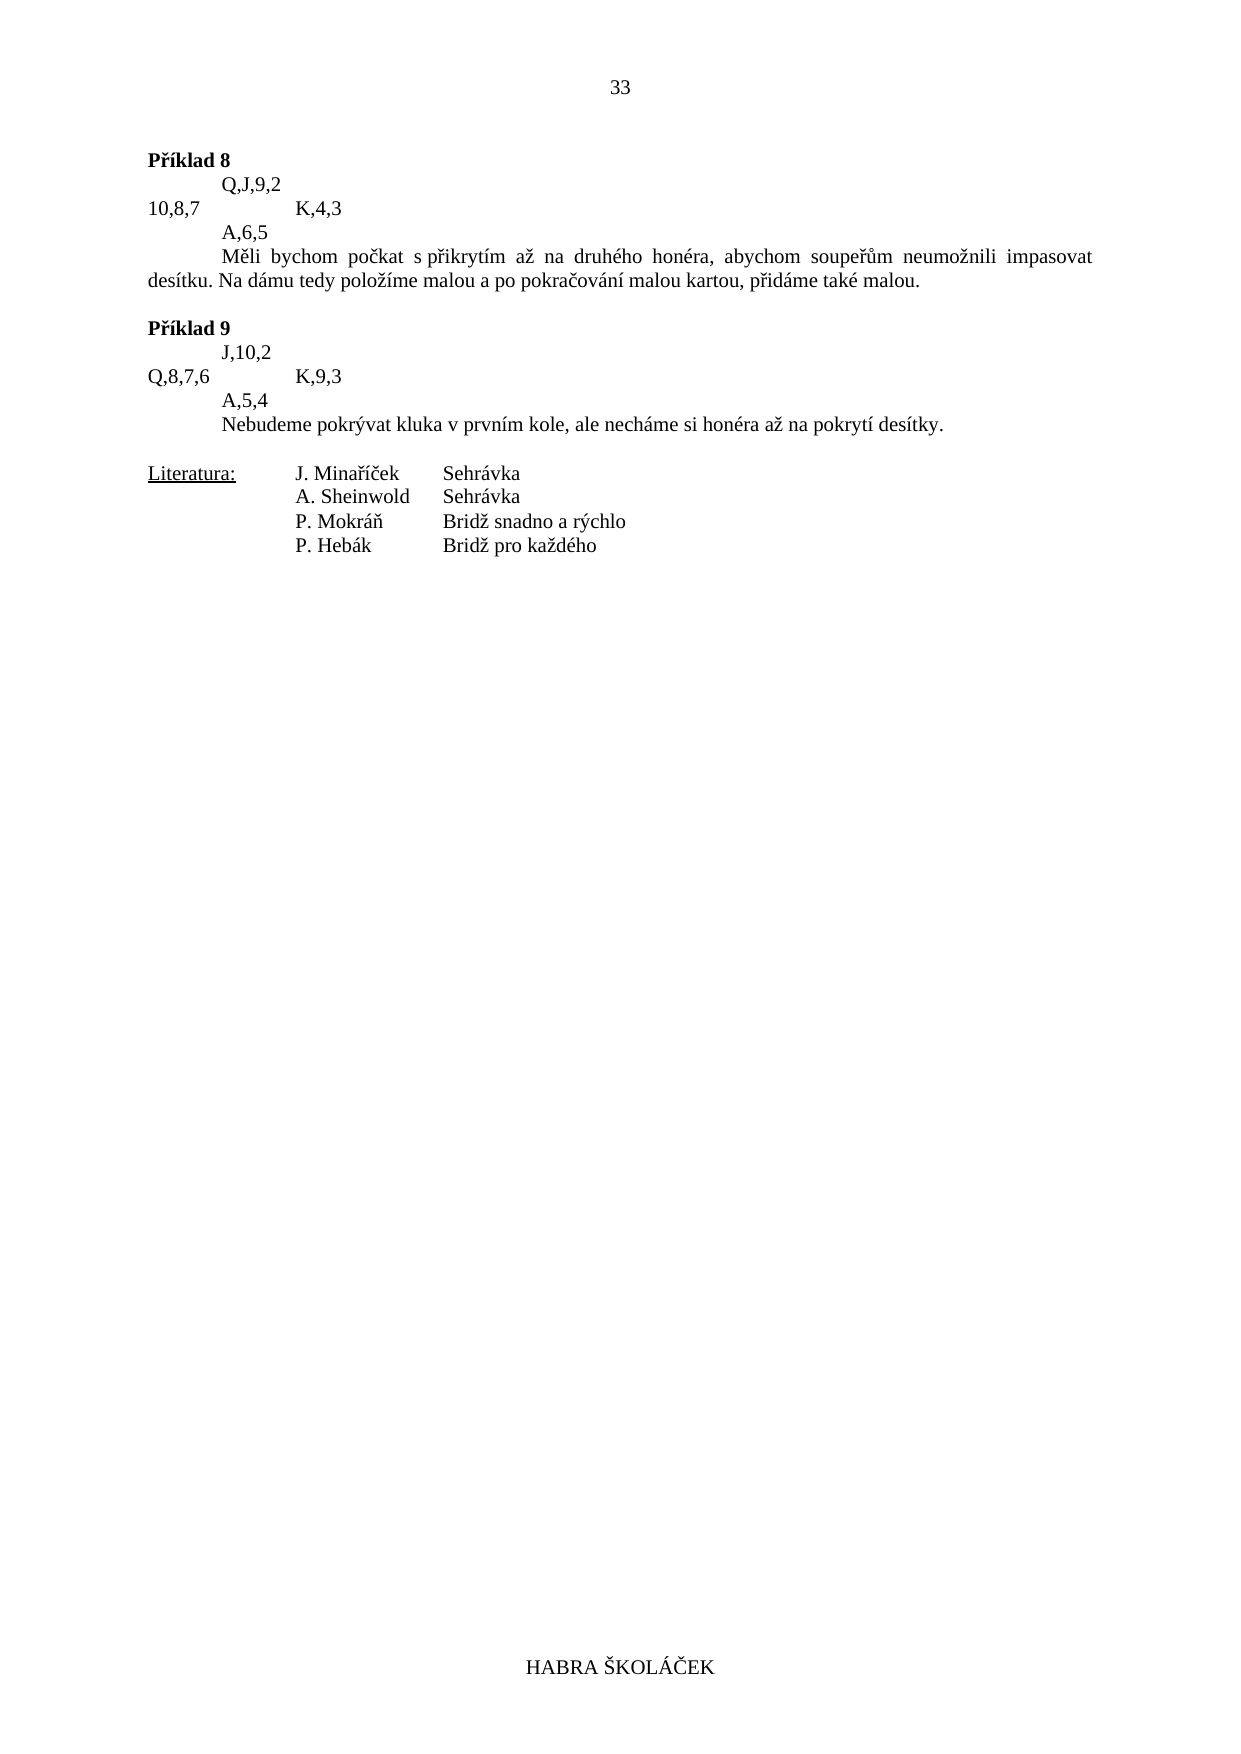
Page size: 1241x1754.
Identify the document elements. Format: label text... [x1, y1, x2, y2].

text J,10,2 [148, 340, 1093, 364]
text Q,J,9,2 [148, 172, 1093, 196]
text Q,8,7,6 K,9,3 [148, 364, 1093, 388]
text A. Sheinwold Sehrávka [148, 484, 1093, 508]
text P. Mokráň Bridž snadno a rýchlo [148, 508, 1093, 533]
text P. Hebák Bridž pro každého [148, 533, 1093, 557]
text Příklad 9 [148, 316, 1093, 340]
text Literatura: J. Minaříček Sehrávka [148, 460, 1093, 484]
text Nebudeme pokrývat kluka v prvním kole, ale necháme si honéra až na pokrytí desítky. [148, 412, 1093, 436]
text Příklad 8 [148, 148, 1093, 172]
text A,6,5 [148, 220, 1093, 244]
text Měli bychom počkat s přikrytím až na druhého honéra, abychom soupeřům neumožnili impasovat desítku. Na dámu tedy položíme malou a po pokračování malou kartou, přidáme také malou. [148, 244, 1093, 292]
text 10,8,7 K,4,3 [148, 196, 1093, 220]
text A,5,4 [148, 388, 1093, 412]
